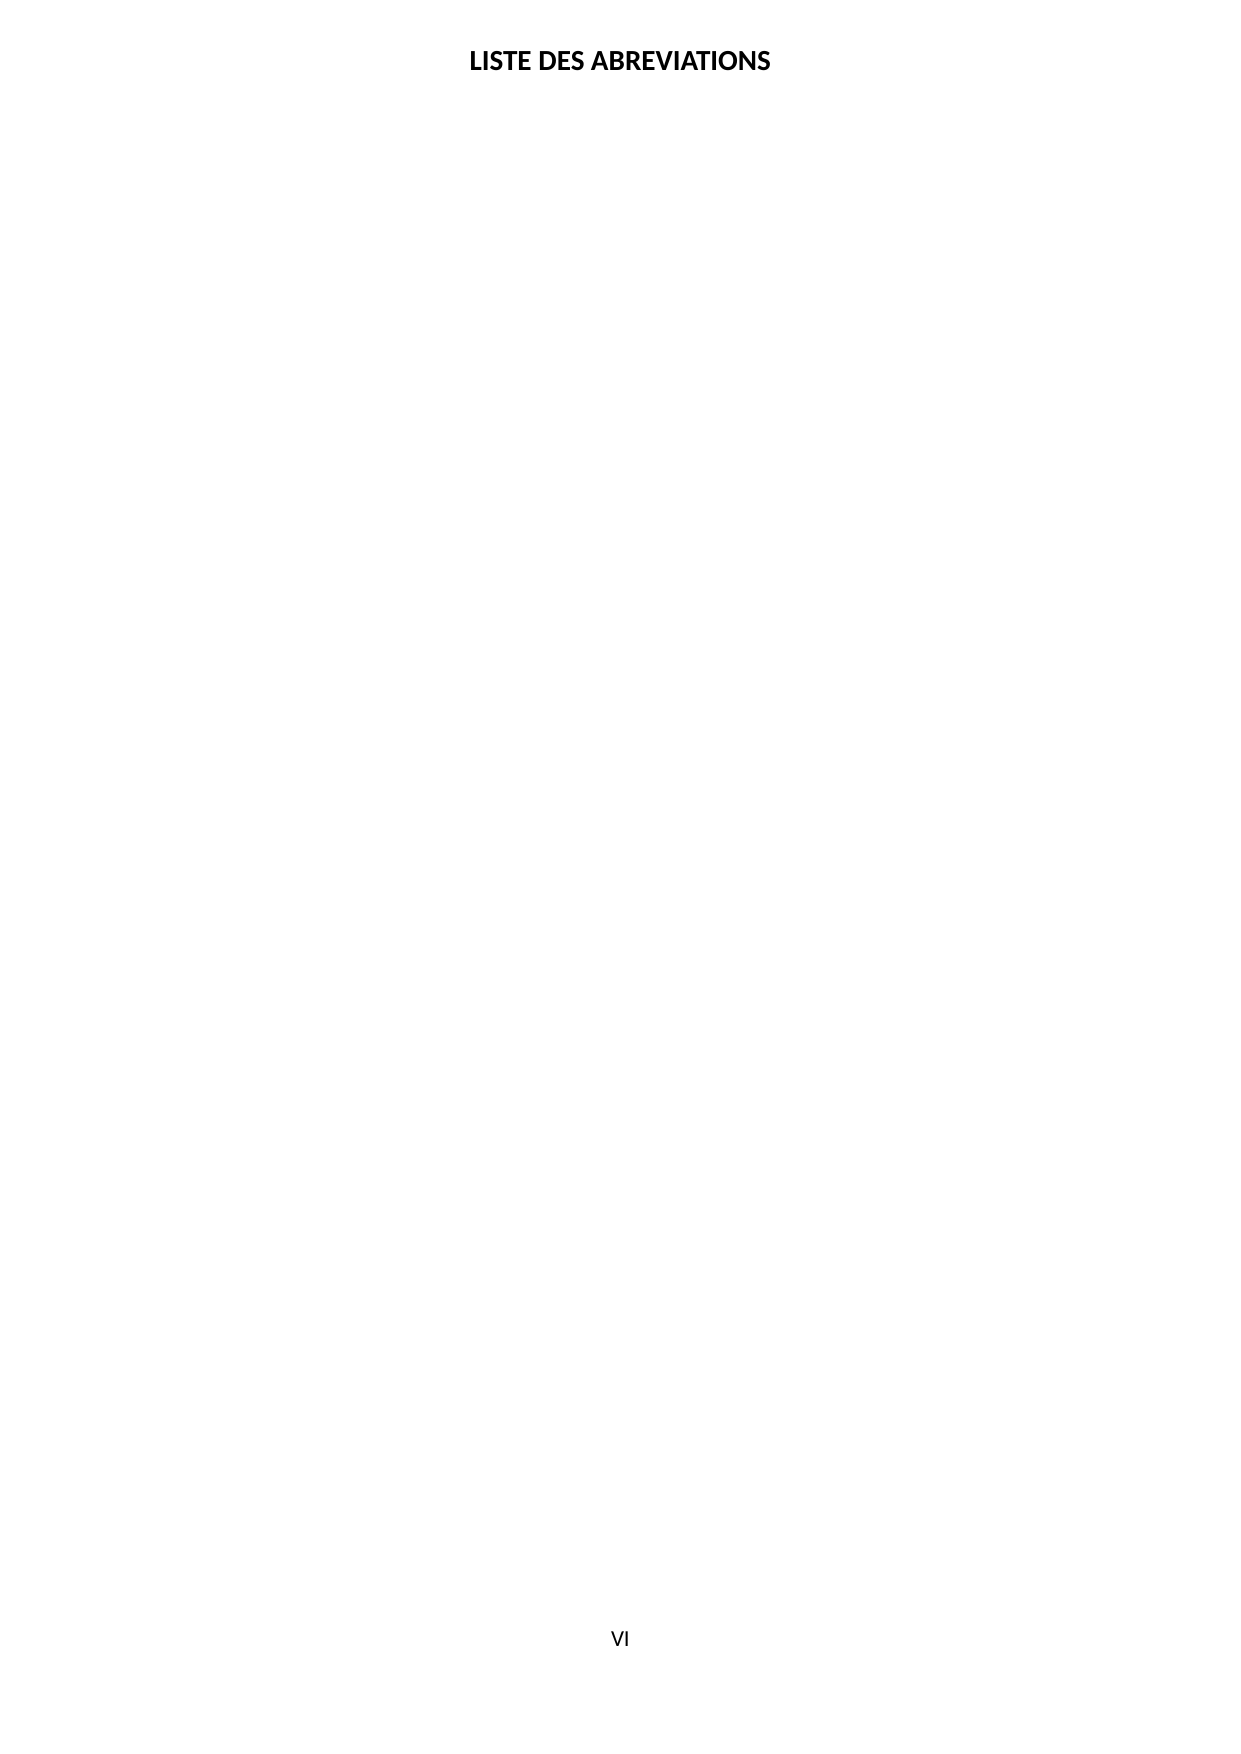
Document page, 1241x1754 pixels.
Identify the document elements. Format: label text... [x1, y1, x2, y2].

text LISTE DES ABREVIATIONS [148, 42, 1093, 78]
